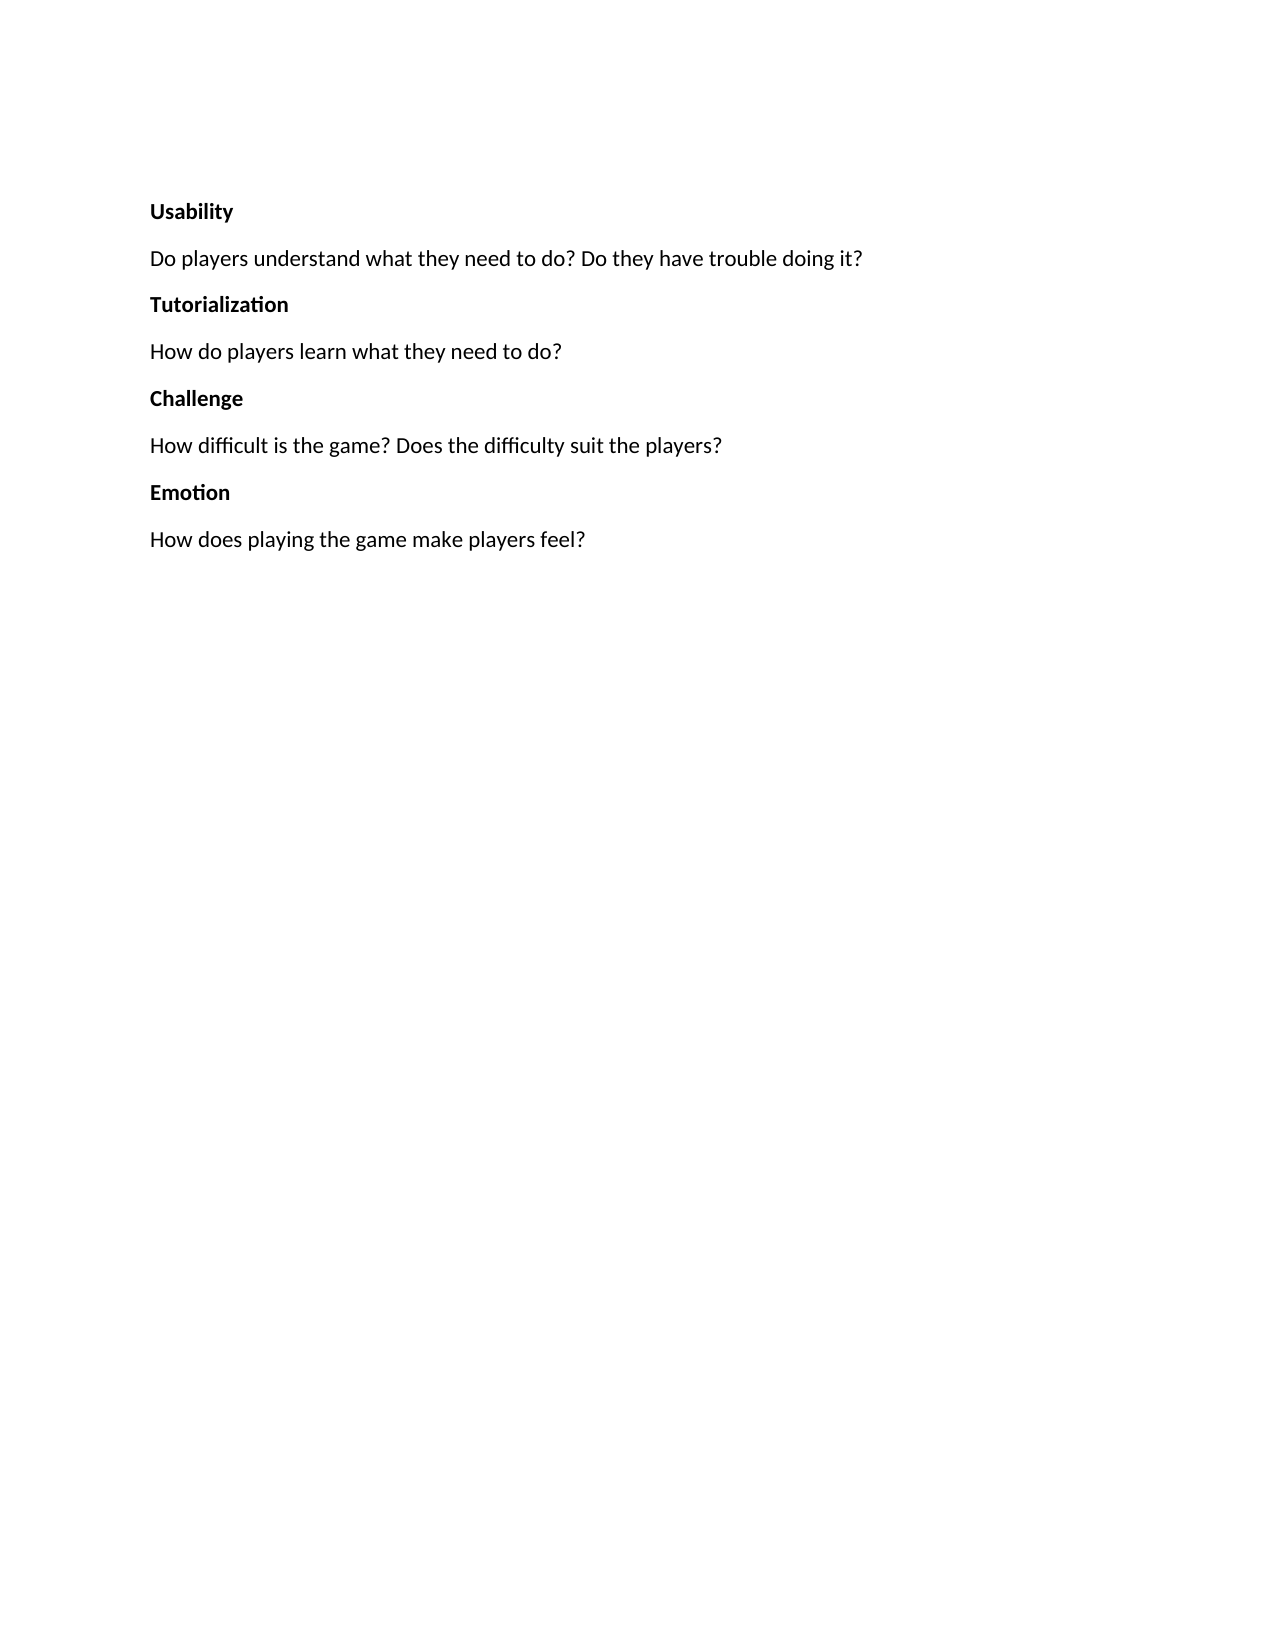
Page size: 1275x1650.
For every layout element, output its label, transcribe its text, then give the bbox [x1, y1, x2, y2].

text How does playing the game make players feel? [150, 525, 1125, 553]
text Do players understand what they need to do? Do they have trouble doing it? [150, 244, 1125, 272]
text How do players learn what they need to do? [150, 337, 1125, 366]
text Emotion [150, 478, 1125, 506]
text Usability [150, 197, 1125, 225]
text Tutorialization [150, 291, 1125, 319]
text How difficult is the game? Does the difficulty suit the players? [150, 431, 1125, 459]
text Challenge [150, 384, 1125, 412]
